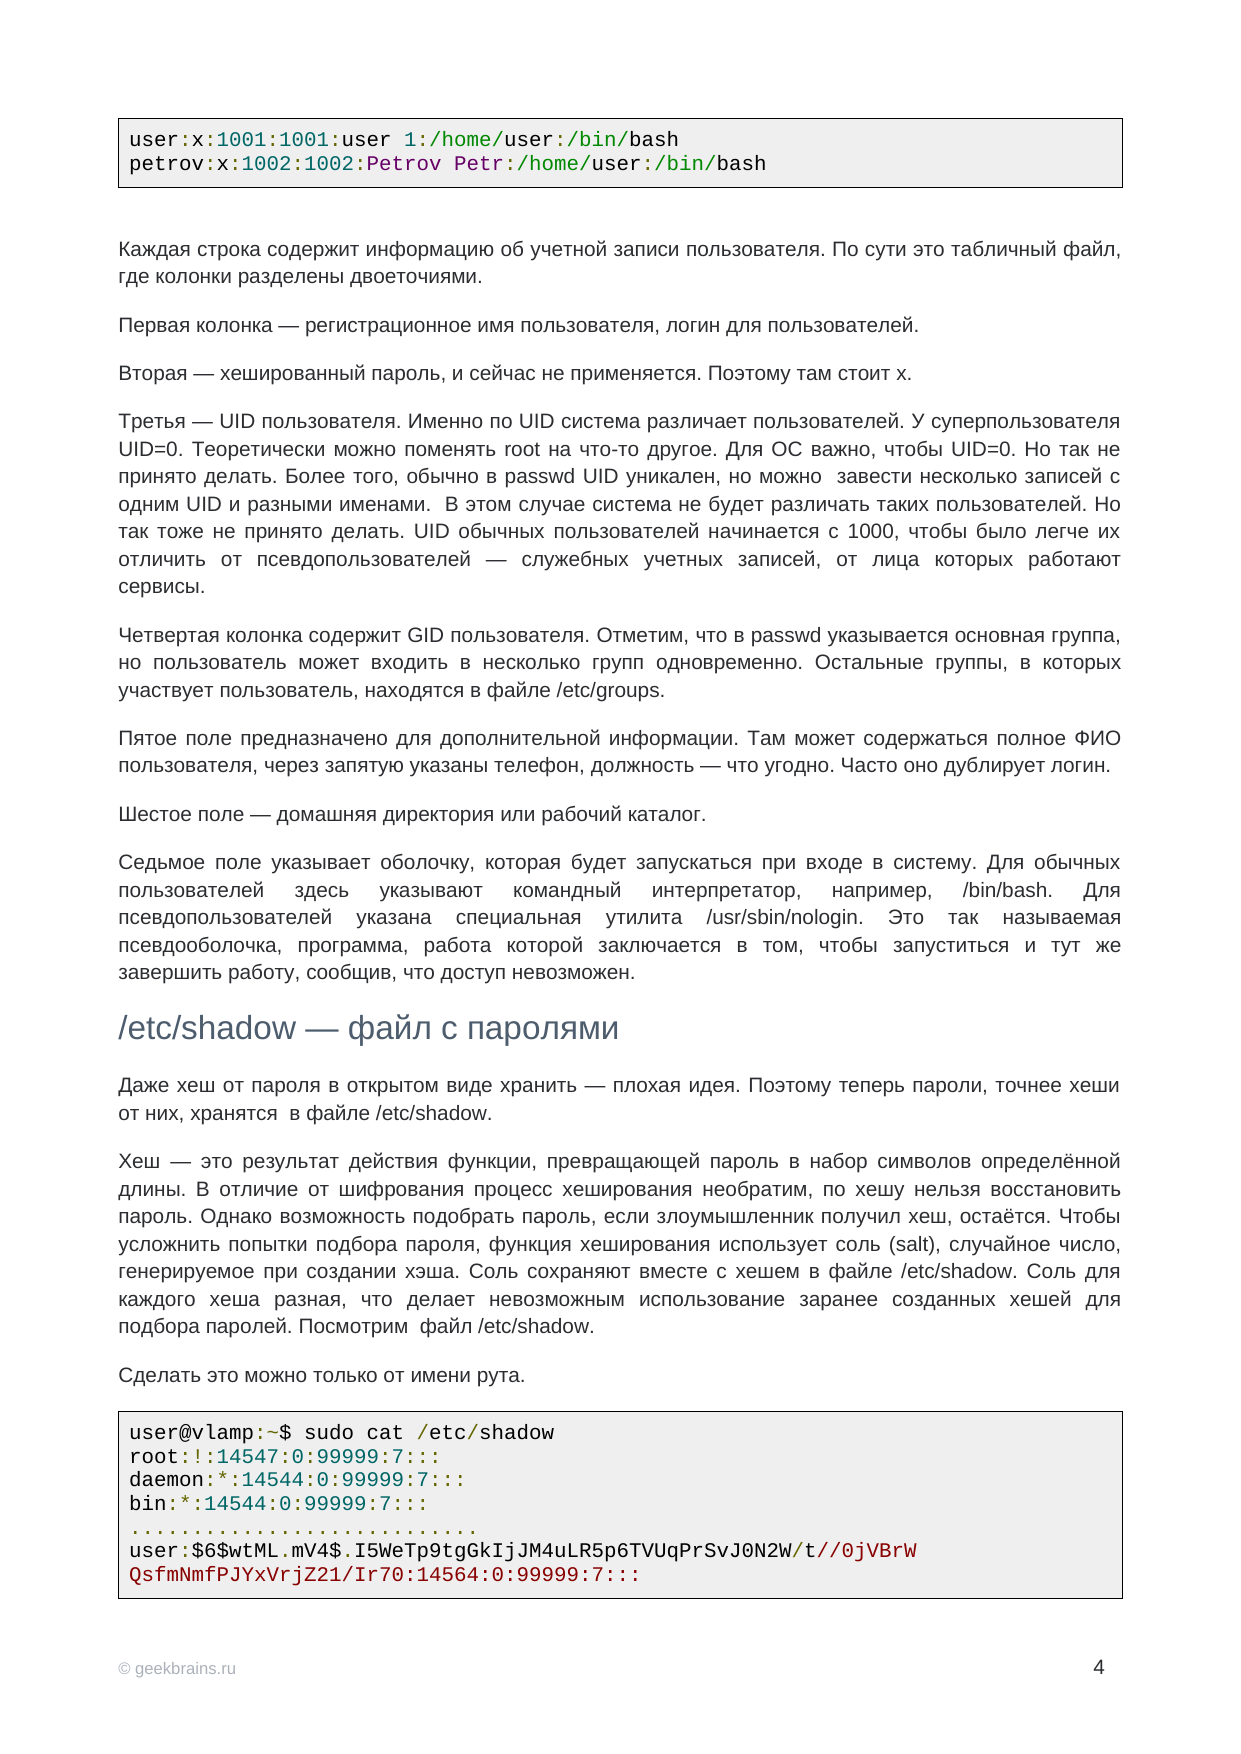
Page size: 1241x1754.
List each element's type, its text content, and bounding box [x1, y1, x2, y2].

table_header user@vlamp:~$ sudo cat /etc/shadow root:!:14547:0:99999:7::: daemon:*:14544:0:99999:7::: bin:*:14544:0:99999:7::: ............................ user:$6$wtML.mV4$.I5WeTp9tgGkIjJM4uLR5p6TVUqPrSvJ0N2W/t//0jVBrW QsfmNmfPJYxVrjZ21/Ir70:14564:0:99999:7::: [119, 1412, 1122, 1598]
text Первая колонка — регистрационное имя пользователя, логин для пользователей. [118, 312, 1122, 336]
text Третья — UID пользователя. Именно по UID система различает пользователей. У суперпользователя UID=0. Теоретически можно поменять root на что-то другое. Для ОС важно, чтобы UID=0. Но так не принято делать. Более того, обычно в passwd UID уникален, но можно завести несколько записей с одним UID и разными именами. В этом случае система не будет различать таких пользователей. Но так тоже не принято делать. UID обычных пользователей начинается с 1000, чтобы было легче их отличить от псевдопользователей — служебных учетных записей, от лица которых работают сервисы. [118, 409, 1122, 598]
text Сделать это можно только от имени рута. [118, 1362, 1122, 1386]
text Седьмое поле указывает оболочку, которая будет запускаться при входе в систему. Для обычных пользователей здесь указывают командный интерпретатор, например, /bin/bash. Для псевдопользователей указана специальная утилита /usr/sbin/nologin. Это так называемая псевдооболочка, программа, работа которой заключается в том, чтобы запуститься и тут же завершить работу, сообщив, что доступ невозможен. [118, 850, 1122, 984]
text Пятое поле предназначено для дополнительной информации. Там может содержаться полное ФИО пользователя, через запятую указаны телефон, должность — что угодно. Часто оно дублирует логин. [118, 726, 1122, 777]
subtitle /etc/shadow — файл с паролями [118, 1008, 1122, 1047]
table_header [119, 119, 1122, 187]
text Даже хеш от пароля в открытом виде хранить — плохая идея. Поэтому теперь пароли, точнее хеши от них, хранятся в файле /etc/shadow. [118, 1073, 1122, 1125]
text Каждая строка содержит информацию об учетной записи пользователя. По сути это табличный файл, где колонки разделены двоеточиями. [118, 209, 1122, 288]
text Шестое поле — домашняя директория или рабочий каталог. [118, 802, 1122, 826]
text Хеш — это результат действия функции, превращающей пароль в набор символов определённой длины. В отличие от шифрования процесс хеширования необратим, по хешу нельзя восстановить пароль. Однако возможность подобрать пароль, если злоумышленник получил хеш, остаётся. Чтобы усложнить попытки подбора пароля, функция хеширования использует соль (salt), случайное число, генерируемое при создании хэша. Соль сохраняют вместе с хешем в файле /etc/shadow. Соль для каждого хеша разная, что делает невозможным использование заранее созданных хешей для подбора паролей. Посмотрим файл /etc/shadow. [118, 1149, 1122, 1338]
text Четвертая колонка содержит GID пользователя. Отметим, что в passwd указывается основная группа, но пользователь может входить в несколько групп одновременно. Остальные группы, в которых участвует пользователь, находятся в файле /etc/groups. [118, 622, 1122, 701]
text Вторая — хешированный пароль, и сейчас не применяется. Поэтому там стоит x. [118, 361, 1122, 385]
